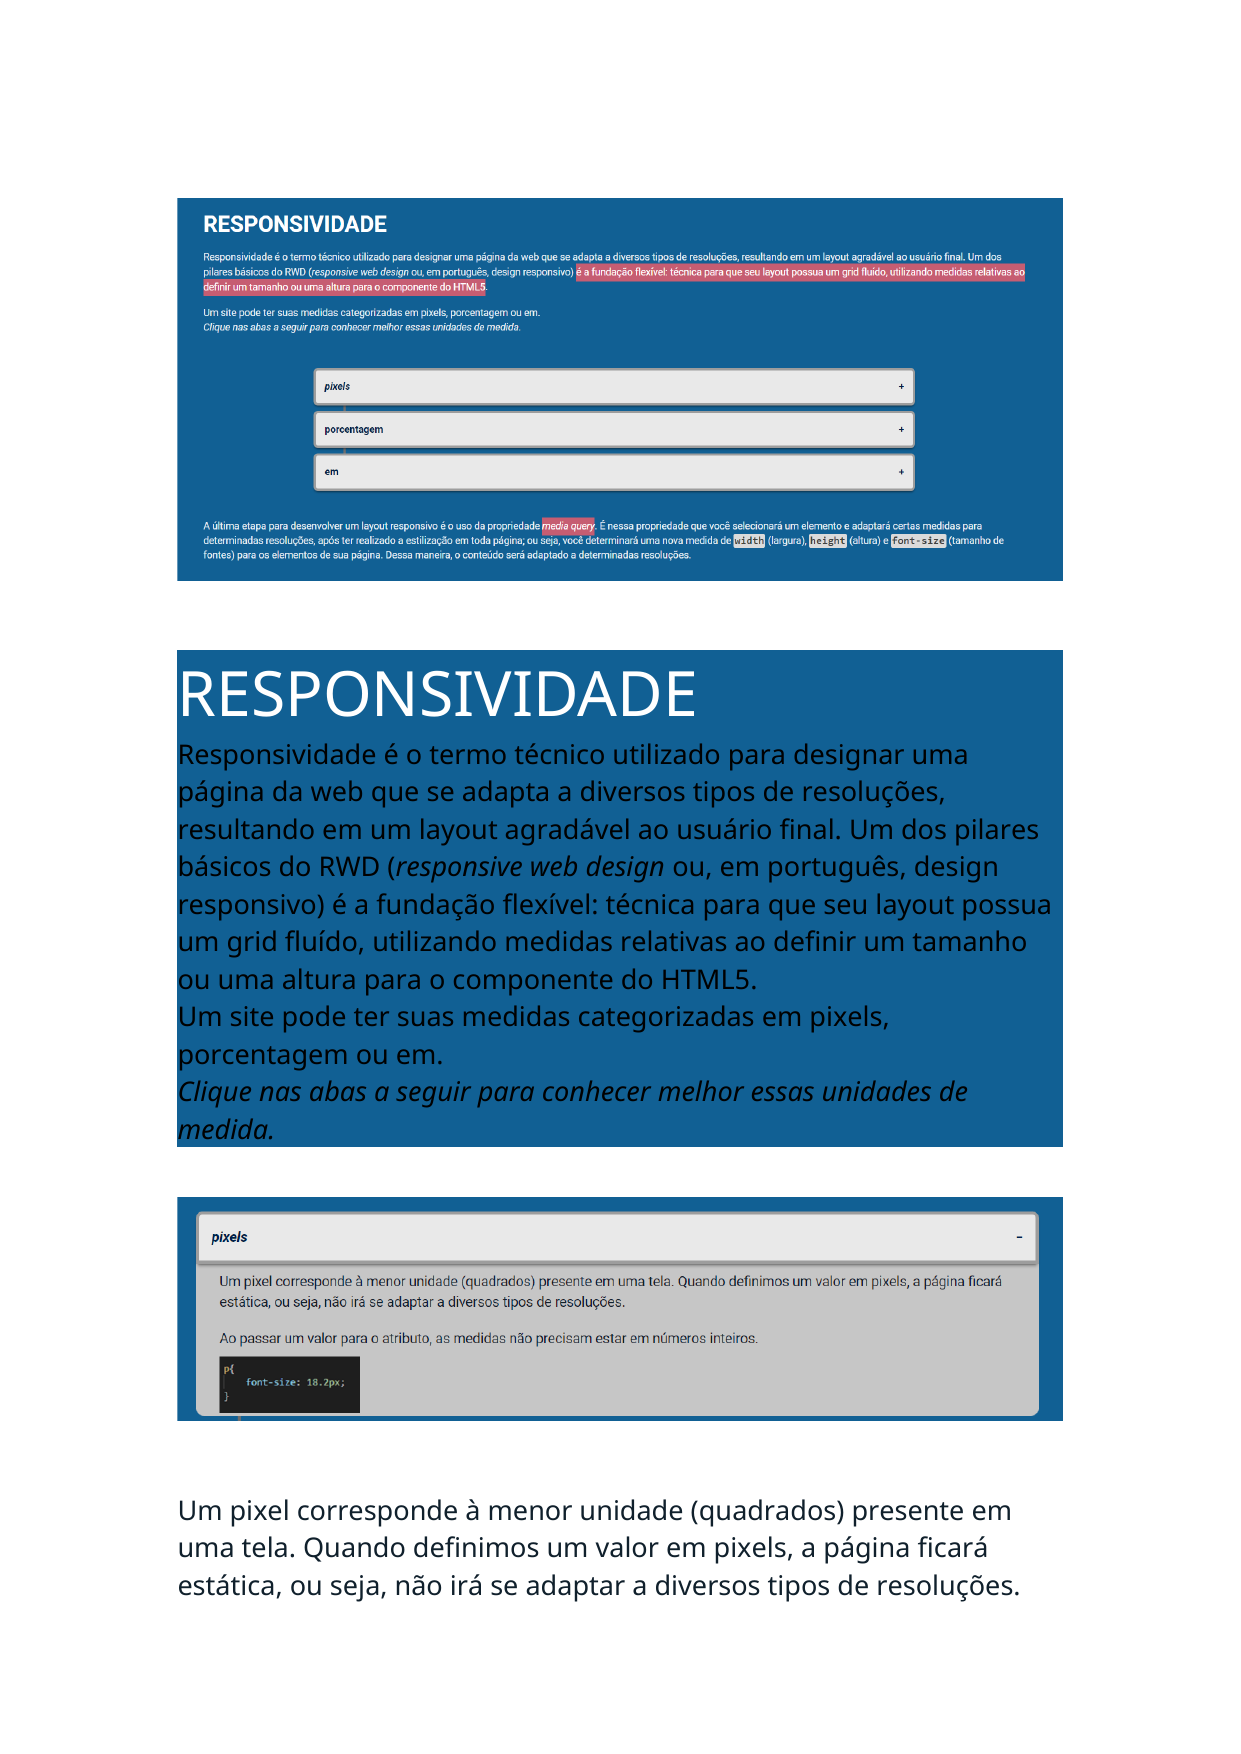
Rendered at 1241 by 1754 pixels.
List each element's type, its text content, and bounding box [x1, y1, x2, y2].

text Responsividade é o termo técnico utilizado para designar uma página da web que se adapta a diversos tipos de resoluções, resultando em um layout agradável ao usuário final. Um dos pilares básicos do RWD (responsive web design ou, em português, design responsivo) é a fundação flexível: técnica para que seu layout possua um grid fluído, utilizando medidas relativas ao definir um tamanho ou uma altura para o componente do HTML5. [177, 735, 1063, 997]
picture [177, 1197, 1063, 1421]
text Um site pode ter suas medidas categorizadas em pixels, porcentagem ou em. Clique nas abas a seguir para conhecer melhor essas unidades de medida. [177, 997, 1063, 1147]
subtitle RESPONSIVIDADE [177, 650, 1063, 735]
text Um pixel corresponde à menor unidade (quadrados) presente em uma tela. Quando definimos um valor em pixels, a página ficará estática, ou seja, não irá se adaptar a diversos tipos de resoluções. [177, 1491, 1063, 1603]
picture [177, 198, 1063, 581]
